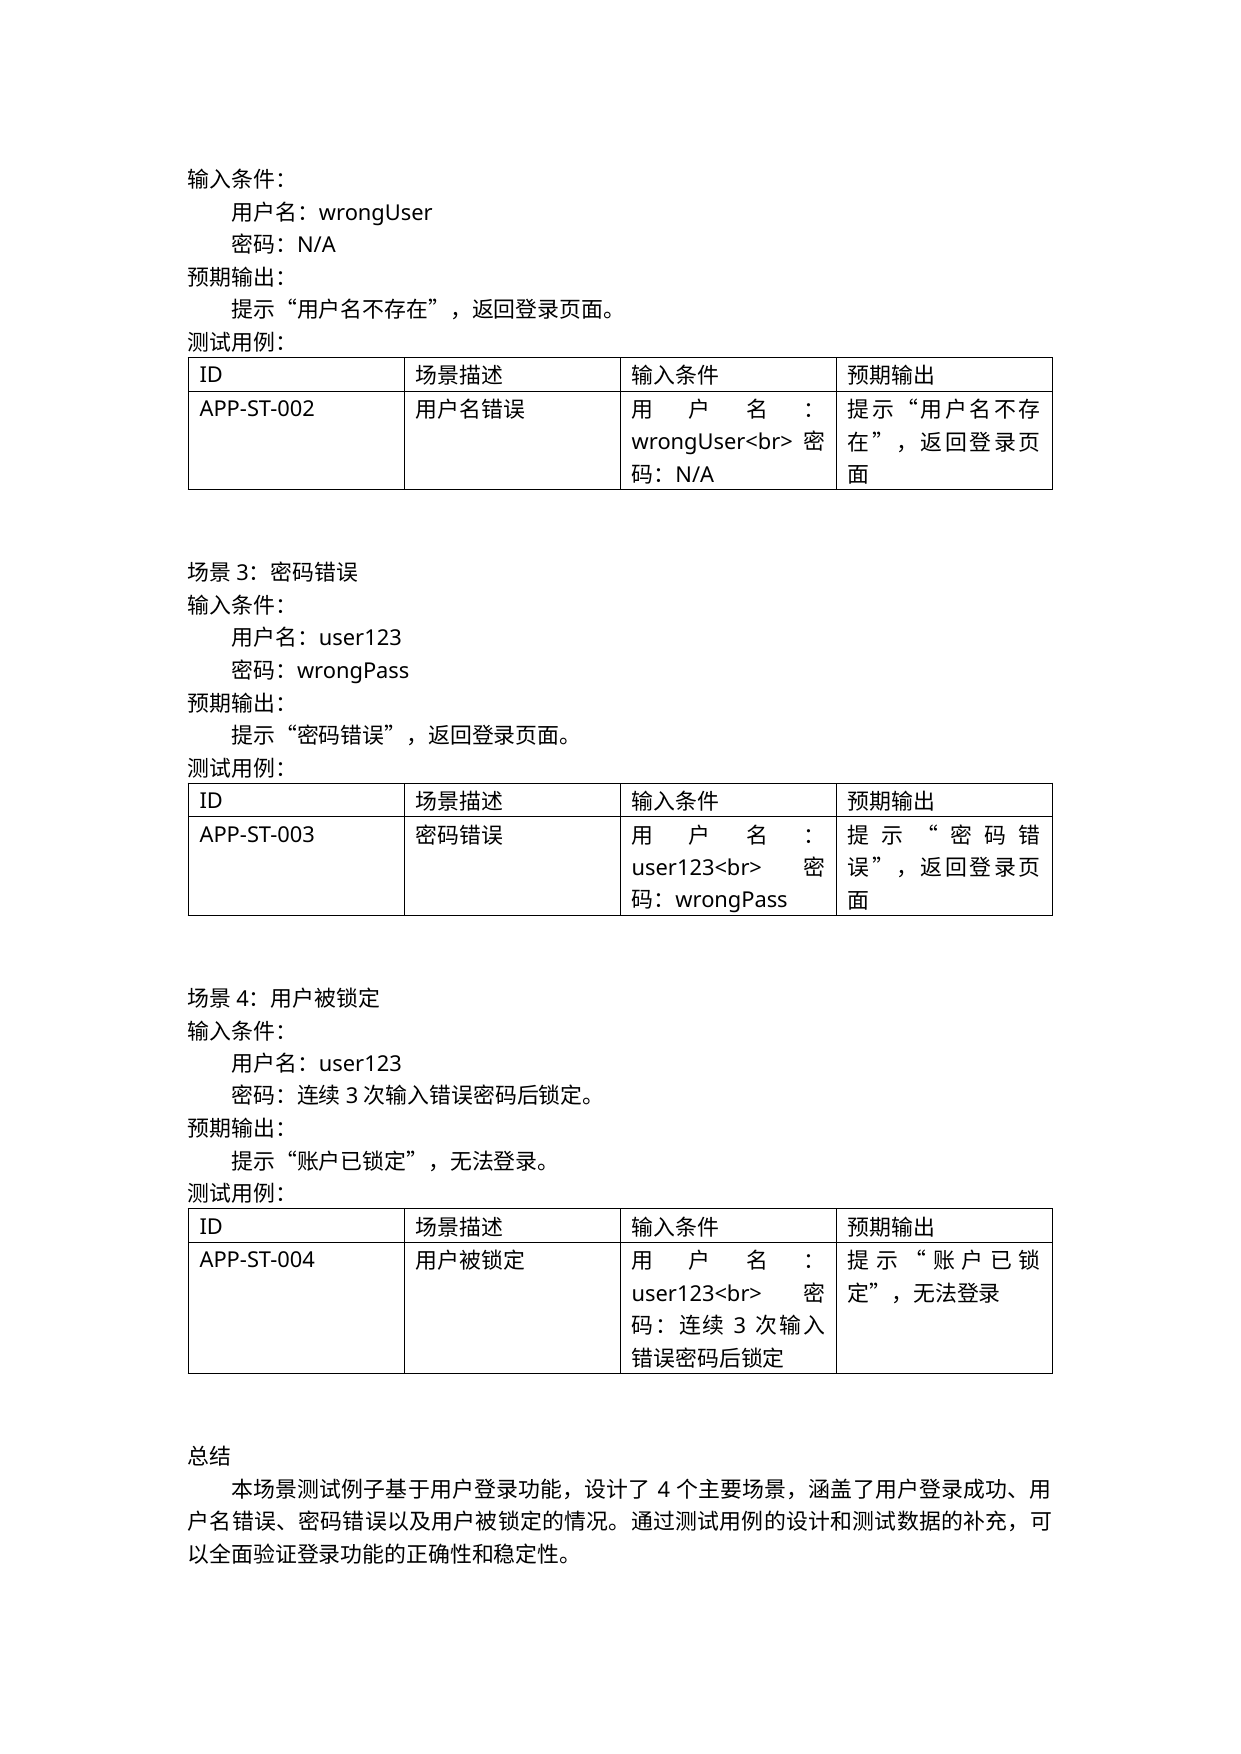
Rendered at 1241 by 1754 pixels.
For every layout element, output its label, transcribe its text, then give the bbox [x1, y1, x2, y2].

text 预期输出： [187, 259, 1053, 292]
text 密码：wrongPass [187, 653, 1053, 685]
table_cell 提示“用户名不存在”，返回登录页面 [837, 392, 1052, 489]
table_header 场景描述 [405, 1209, 620, 1242]
text 用户名：wrongUser [187, 194, 1053, 227]
table_cell 用户名：user123<br>密码：wrongPass [621, 817, 836, 915]
table_cell APP-ST-004 [189, 1243, 404, 1373]
text 输入条件： [187, 162, 1053, 194]
table_header 预期输出 [837, 784, 1052, 816]
table_cell APP-ST-002 [189, 392, 404, 489]
text 输入条件： [187, 588, 1053, 620]
text 预期输出： [187, 685, 1053, 718]
text 提示“用户名不存在”，返回登录页面。 [187, 292, 1053, 324]
table_cell 密码错误 [405, 817, 620, 915]
text 用户名：user123 [187, 620, 1053, 653]
table_header 场景描述 [405, 358, 620, 391]
table_header 输入条件 [621, 1209, 836, 1242]
text 测试用例： [187, 750, 1053, 783]
table_header 输入条件 [621, 358, 836, 391]
text 测试用例： [187, 324, 1053, 357]
table_cell 用户名：wrongUser<br>密码：N/A [621, 392, 836, 489]
text 提示“密码错误”，返回登录页面。 [187, 718, 1053, 750]
text 用户名：user123 [187, 1046, 1053, 1078]
table_cell APP-ST-003 [189, 817, 404, 915]
table_header ID [189, 358, 404, 391]
text 场景 3：密码错误 [187, 555, 1053, 588]
text 预期输出： [187, 1111, 1053, 1143]
table_header 场景描述 [405, 784, 620, 816]
text 测试用例： [187, 1176, 1053, 1208]
table_header 输入条件 [621, 784, 836, 816]
table_cell 提示“密码错误”，返回登录页面 [837, 817, 1052, 915]
text 输入条件： [187, 1013, 1053, 1046]
table_cell 用户被锁定 [405, 1243, 620, 1373]
text 总结 [187, 1439, 1053, 1471]
text 场景 4：用户被锁定 [187, 981, 1053, 1013]
table_cell 用户名：user123<br>密码：连续 3 次输入错误密码后锁定 [621, 1243, 836, 1373]
table_cell 用户名错误 [405, 392, 620, 489]
table_header 预期输出 [837, 1209, 1052, 1242]
text 密码：连续 3 次输入错误密码后锁定。 [187, 1078, 1053, 1111]
text 提示“账户已锁定”，无法登录。 [187, 1143, 1053, 1176]
table_header ID [189, 1209, 404, 1242]
table_header 预期输出 [837, 358, 1052, 391]
text 密码：N/A [187, 227, 1053, 259]
table_cell 提示“账户已锁定”，无法登录 [837, 1243, 1052, 1373]
text 本场景测试例子基于用户登录功能，设计了 4 个主要场景，涵盖了用户登录成功、用户名错误、密码错误以及用户被锁定的情况。通过测试用例的设计和测试数据的补充，可以全面验证登录功能的正确性和稳定性。 [187, 1471, 1053, 1569]
table_header ID [189, 784, 404, 816]
